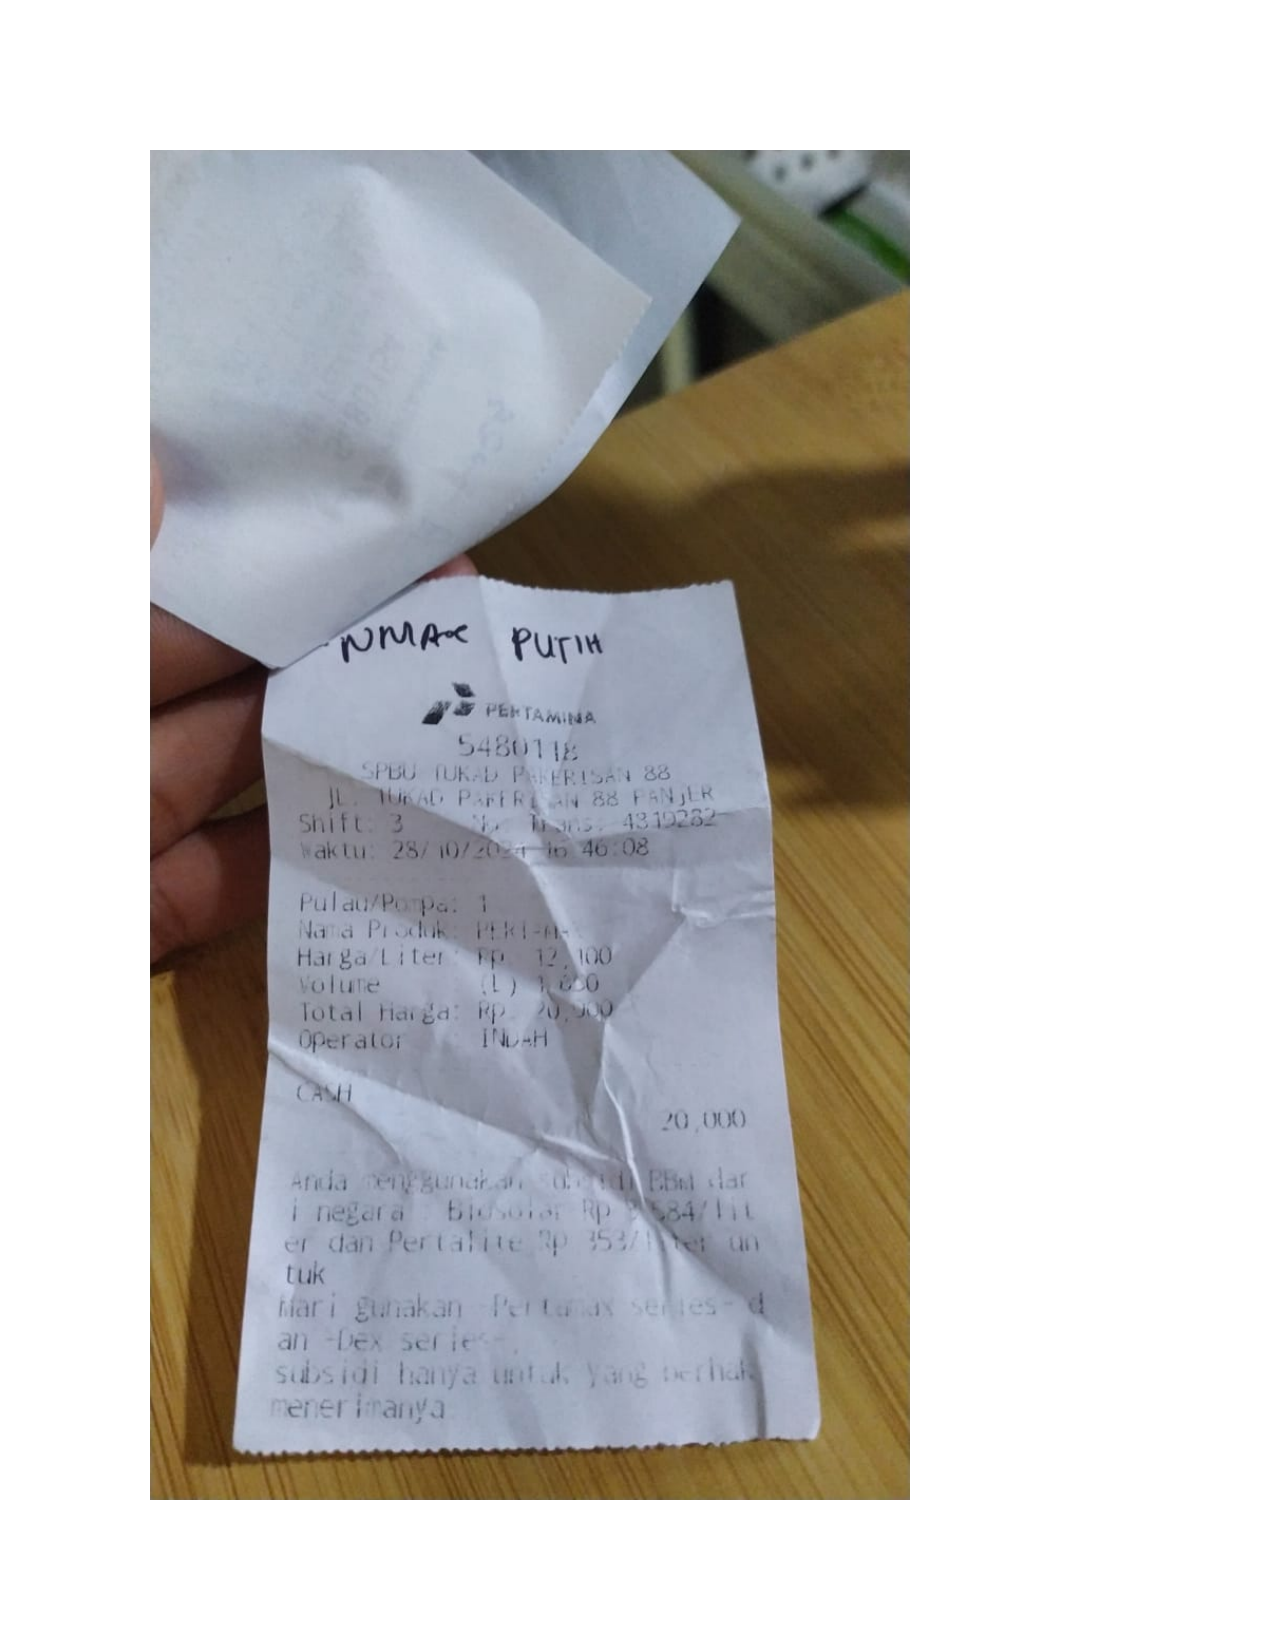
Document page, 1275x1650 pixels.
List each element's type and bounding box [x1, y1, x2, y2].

picture [150, 150, 910, 1500]
